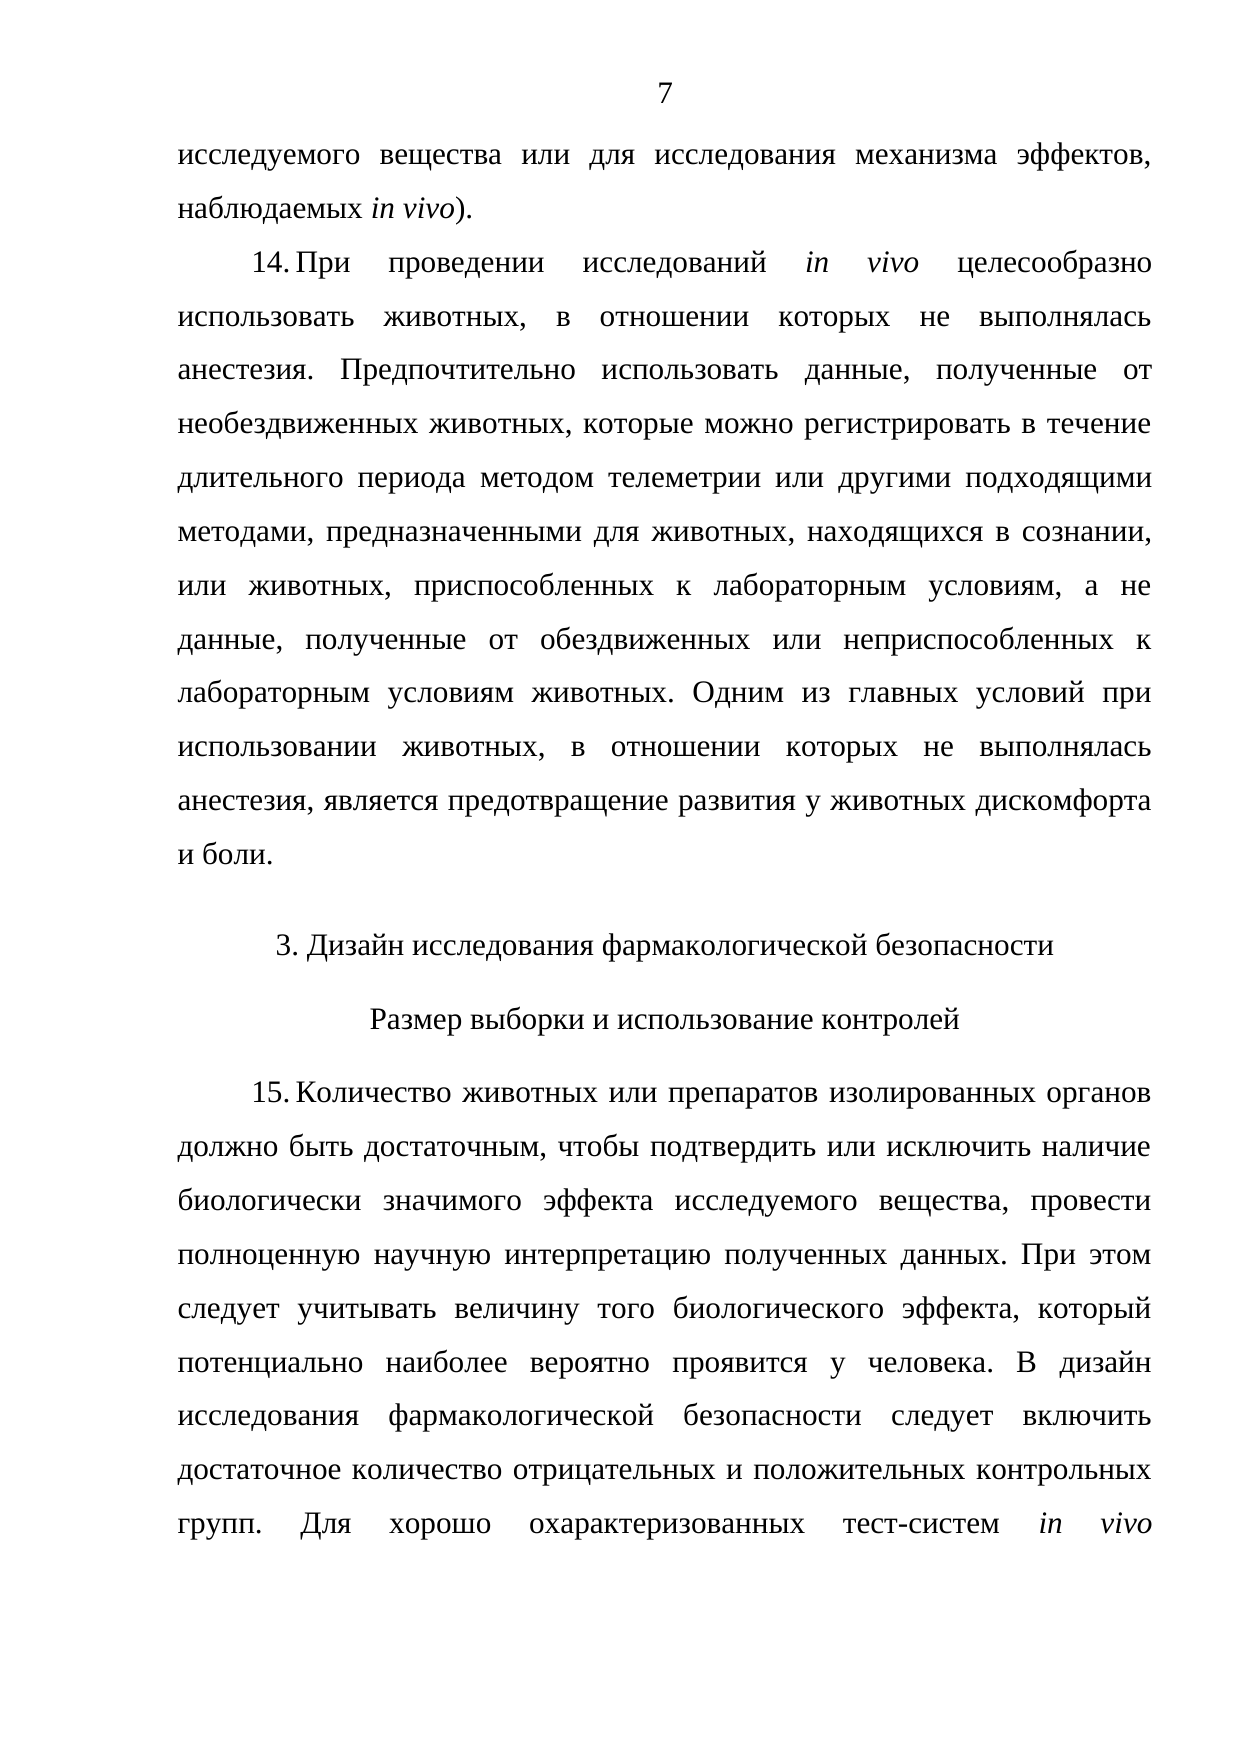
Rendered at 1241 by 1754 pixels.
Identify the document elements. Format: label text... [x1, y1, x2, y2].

text 3. Дизайн исследования фармакологической безопасности [177, 927, 1152, 963]
text Размер выборки и использование контролей [177, 1000, 1152, 1036]
list При проведении исследований in vivo целесообразно использовать животных, в отношении которых не выполнялась анестезия. Предпочтительно использовать данные, полученные от необездвиженных животных, которые можно регистрировать в течение длительного периода методом телеметрии или другими подходящими методами, предназначенными для животных, находящихся в сознании, или животных, приспособленных к лабораторным условиям, а не данные, полученные от обездвиженных или неприспособленных к лабораторным условиям животных. Одним из главных условий при использовании животных, в отношении которых не выполнялась анестезия, является предотвращение развития у животных дискомфорта и боли. [177, 243, 1152, 871]
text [177, 135, 1152, 225]
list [177, 1073, 1152, 1540]
